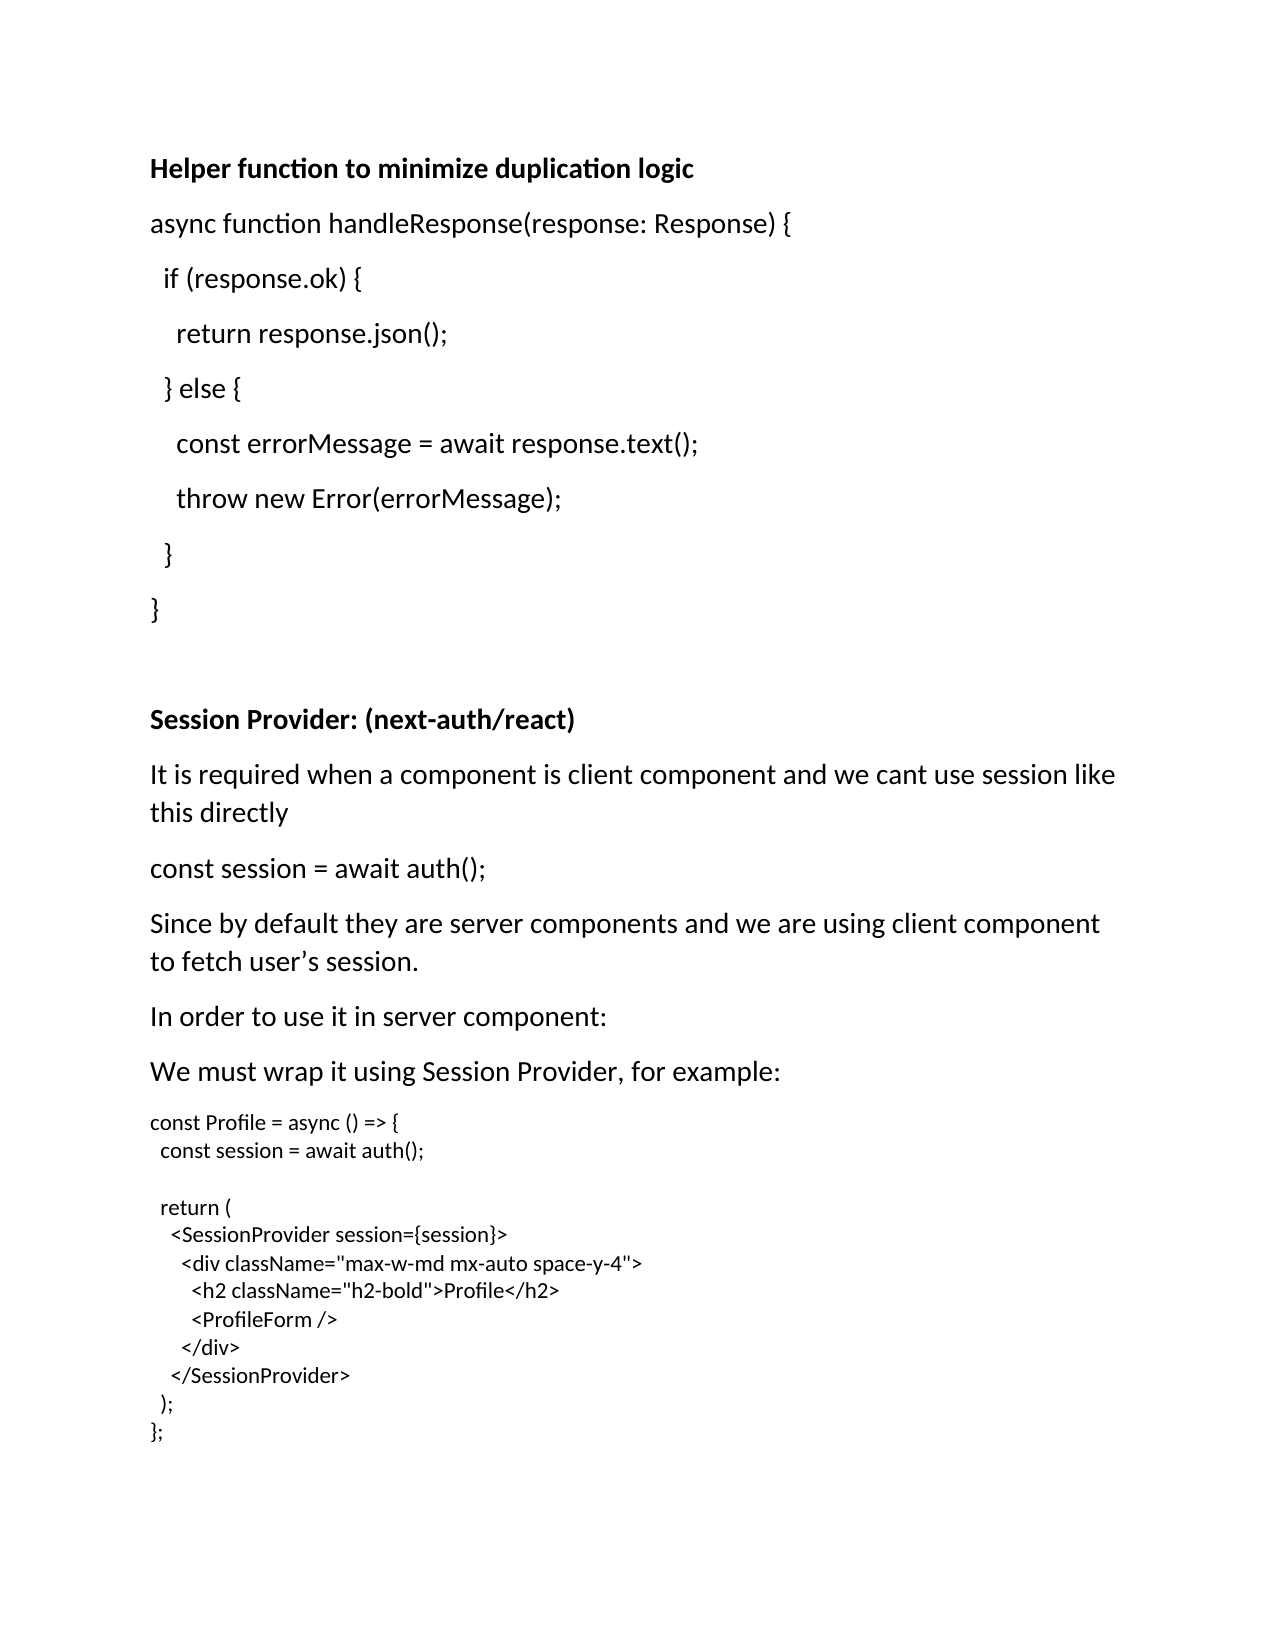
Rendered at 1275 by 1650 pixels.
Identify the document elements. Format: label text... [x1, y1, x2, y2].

text async function handleResponse(response: Response) { [150, 205, 1125, 241]
text const session = await auth(); [150, 1137, 1125, 1164]
text <h2 className="h2-bold">Profile</h2> [150, 1277, 1125, 1305]
text <ProfileForm /> [150, 1305, 1125, 1333]
text } [150, 536, 1125, 571]
text </div> [150, 1333, 1125, 1361]
text if (response.ok) { [150, 260, 1125, 296]
text return response.json(); [150, 315, 1125, 351]
text return ( [150, 1193, 1125, 1221]
text Session Provider: (next-auth/react) [150, 701, 1125, 737]
text } else { [150, 370, 1125, 406]
text Since by default they are server components and we are using client component to fetch user’s session. [150, 905, 1125, 979]
text const Profile = async () => { [150, 1108, 1125, 1137]
text const errorMessage = await response.text(); [150, 426, 1125, 461]
text }; [150, 1417, 1125, 1445]
text <SessionProvider session={session}> [150, 1221, 1125, 1249]
text We must wrap it using Session Provider, for example: [150, 1053, 1125, 1089]
text throw new Error(errorMessage); [150, 481, 1125, 516]
text It is required when a component is client component and we cant use session like this directly [150, 756, 1125, 830]
text Helper function to minimize duplication logic [150, 150, 1125, 186]
text <div className="max-w-md mx-auto space-y-4"> [150, 1249, 1125, 1277]
text </SessionProvider> [150, 1361, 1125, 1389]
text ); [150, 1389, 1125, 1417]
text const session = await auth(); [150, 850, 1125, 885]
text In order to use it in server component: [150, 998, 1125, 1034]
text } [150, 591, 1125, 626]
